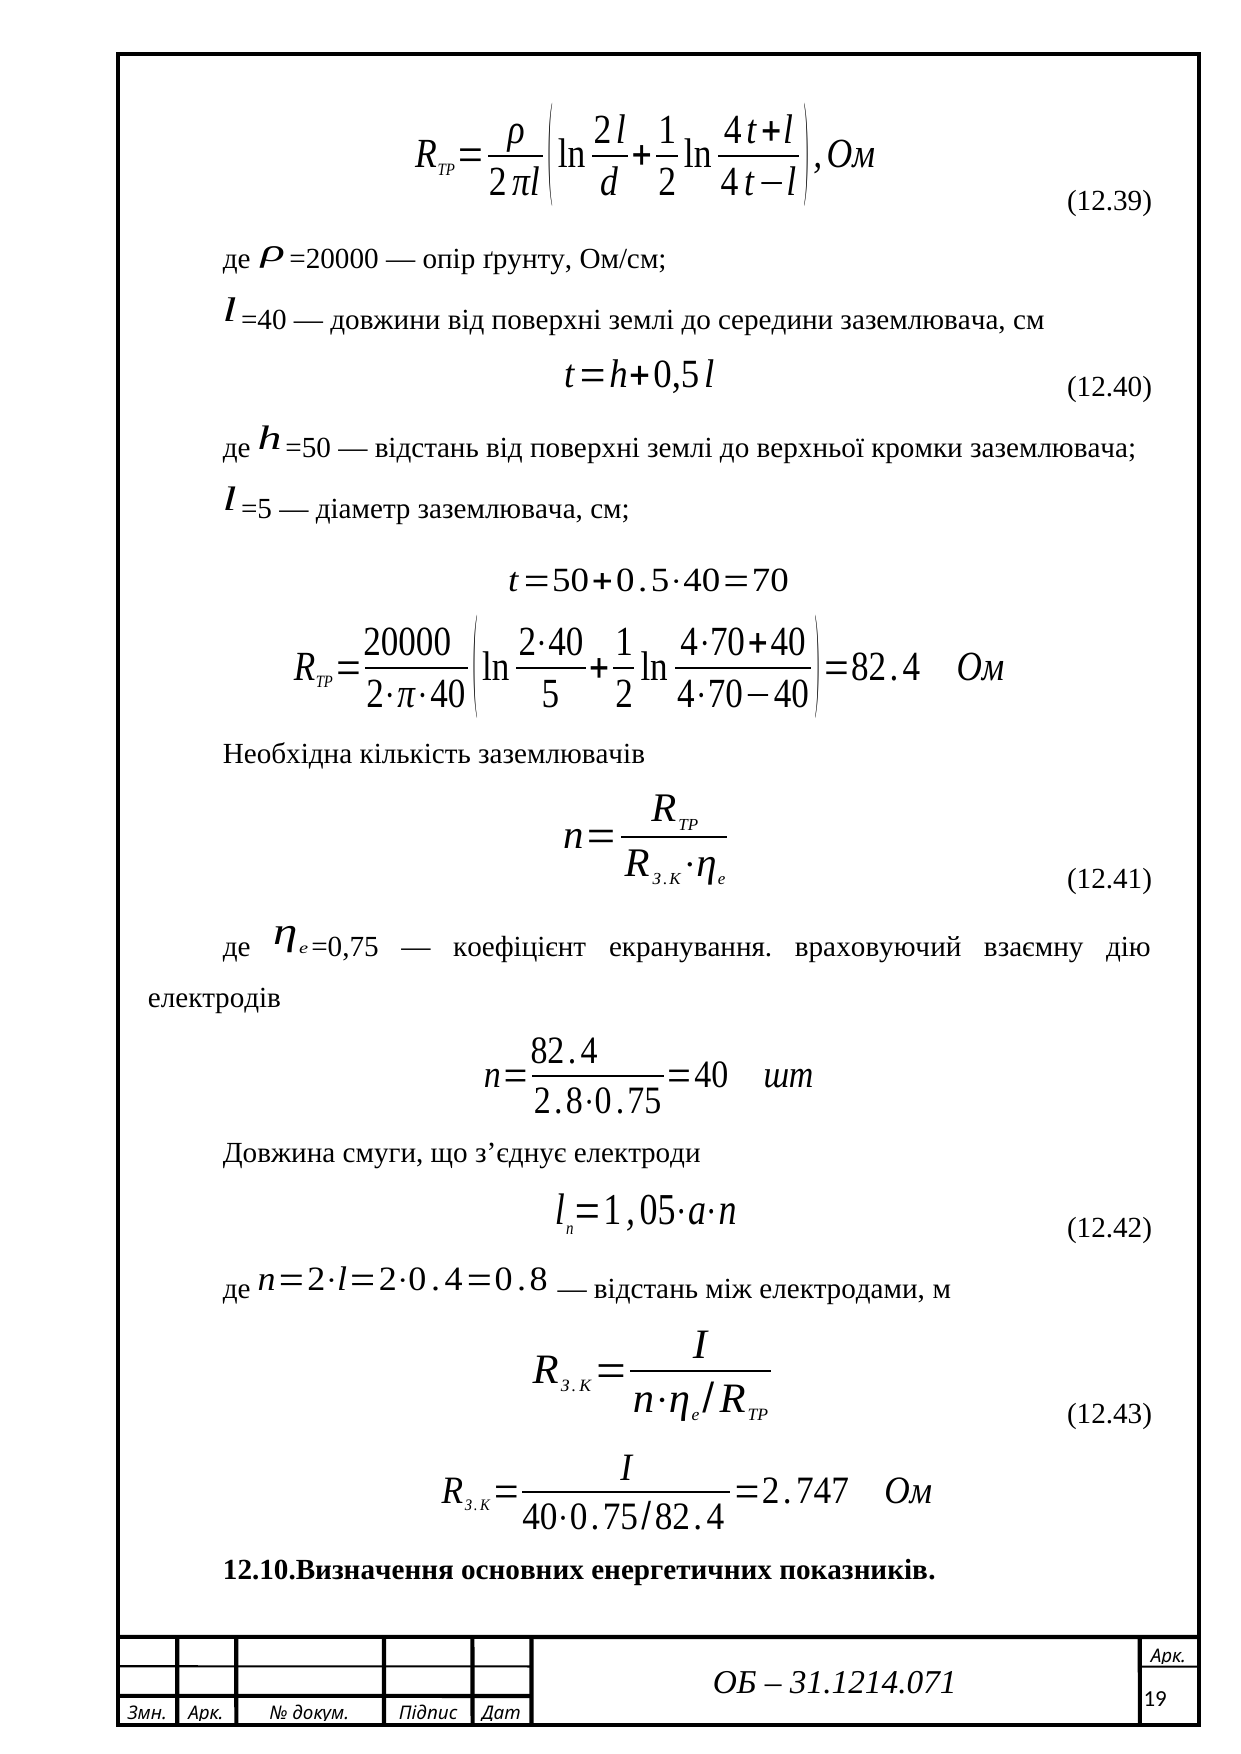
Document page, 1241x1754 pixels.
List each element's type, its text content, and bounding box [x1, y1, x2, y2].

text де =50 — відстань від поверхні землі до верхньої кромки заземлювача; [148, 419, 1152, 463]
text =40 — довжини від поверхні землі до середини заземлювача, см [148, 291, 1152, 335]
text =5 — діаметр заземлювача, см; [148, 480, 1152, 524]
text Довжина смуги, що з’єднує електроди [148, 1135, 1152, 1169]
text де =20000 — опір ґрунту, Ом/см; [148, 233, 1152, 274]
text (12.40) [148, 352, 1152, 403]
text де — відстань між електродами, м [148, 1261, 1152, 1305]
text (12.41) [148, 786, 1152, 894]
text (12.43) [148, 1322, 1152, 1430]
text (12.42) [148, 1186, 1152, 1244]
text де =0,75 — коефіцієнт екранування. враховуючий взаємну дію електродів [148, 911, 1152, 1013]
text Необхідна кількість заземлювачів [148, 736, 1152, 769]
text 12.10.Визначення основних енергетичних показників. [148, 1552, 1152, 1585]
text (12.39) [148, 102, 1152, 216]
